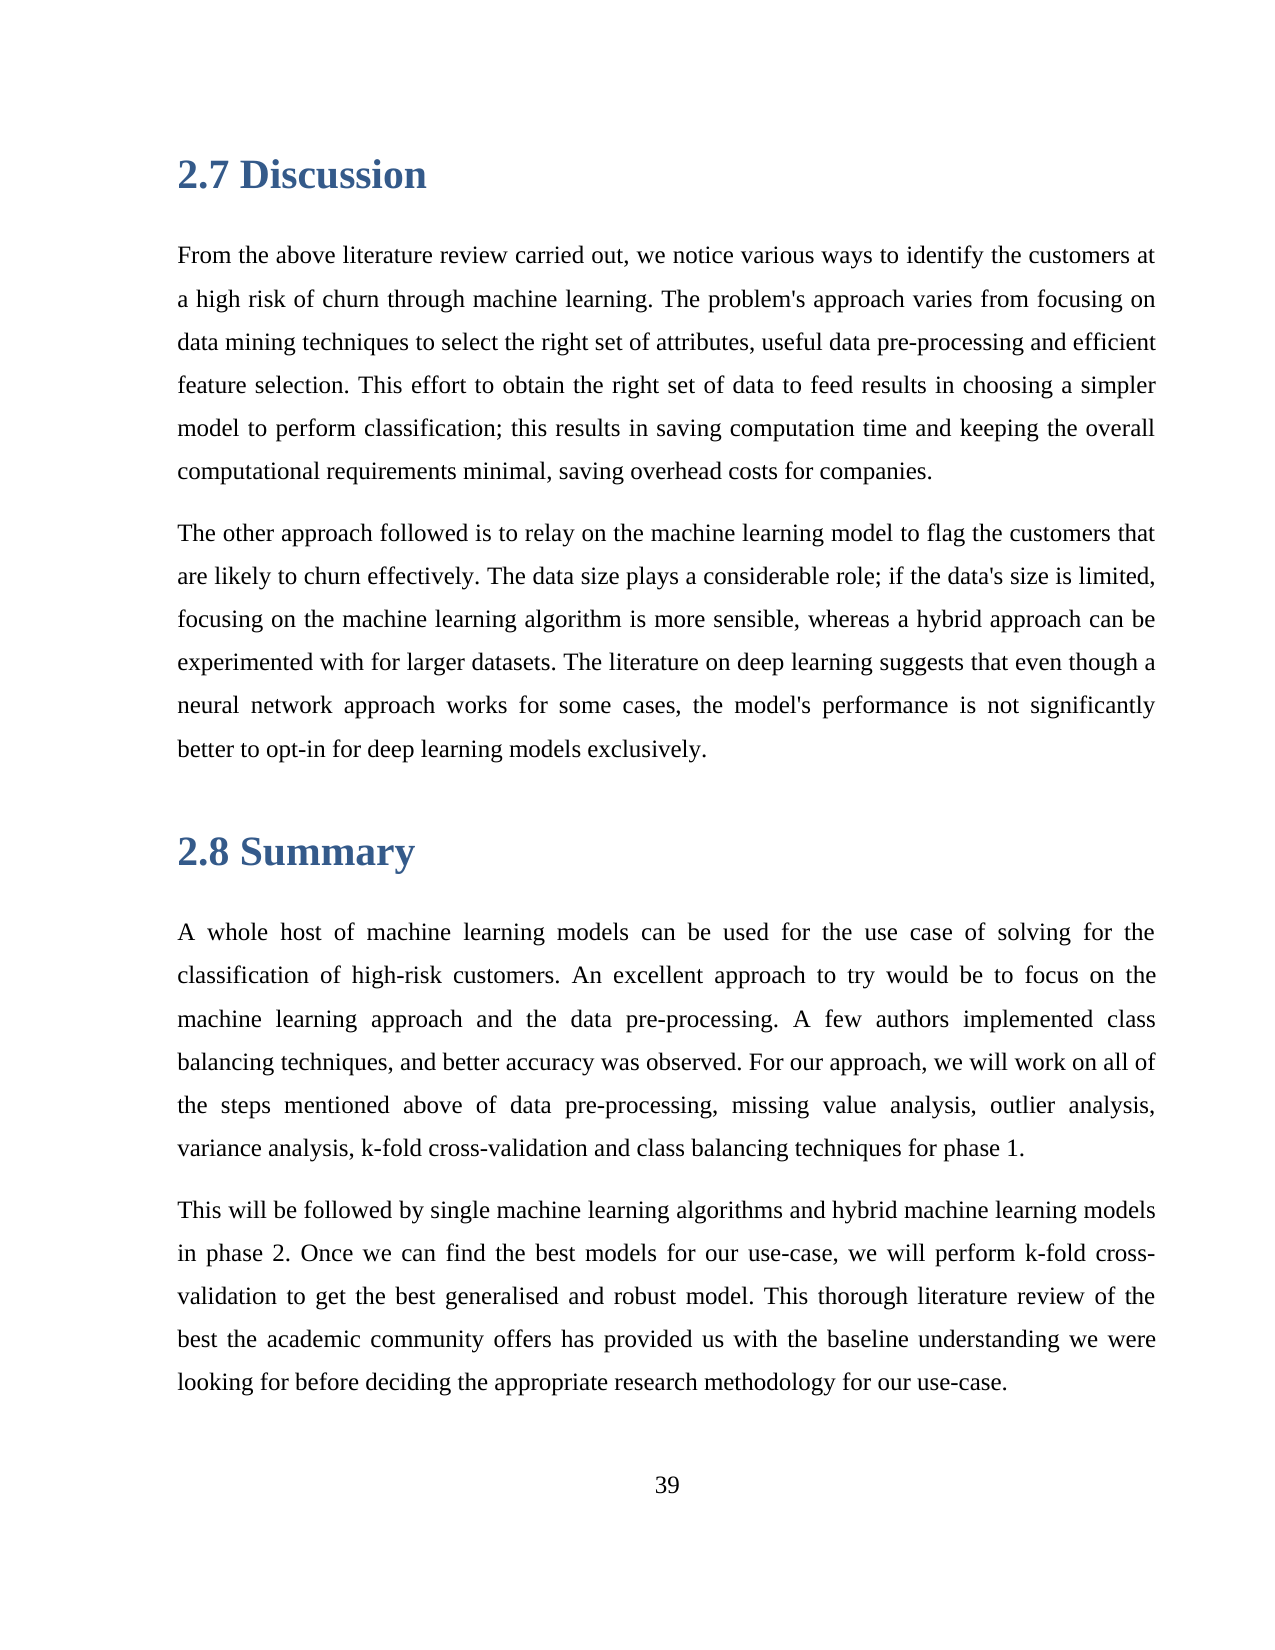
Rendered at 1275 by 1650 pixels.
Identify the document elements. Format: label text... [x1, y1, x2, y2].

subtitle 2.8 Summary [177, 827, 1157, 875]
text From the above literature review carried out, we notice various ways to identify the customers at a high risk of churn through machine learning. The problem's approach varies from focusing on data mining techniques to select the right set of attributes, useful data pre-processing and efficient feature selection. This effort to obtain the right set of data to feed results in choosing a simpler model to perform classification; this results in saving computation time and keeping the overall computational requirements minimal, saving overhead costs for companies. [177, 241, 1157, 485]
text This will be followed by single machine learning algorithms and hybrid machine learning models in phase 2. Once we can find the best models for our use-case, we will perform k-fold cross-validation to get the best generalised and robust model. This thorough literature review of the best the academic community offers has provided us with the baseline understanding we were looking for before deciding the appropriate research methodology for our use-case. [177, 1195, 1157, 1396]
text A whole host of machine learning models can be used for the use case of solving for the classification of high-risk customers. An excellent approach to try would be to focus on the machine learning approach and the data pre-processing. A few authors implemented class balancing techniques, and better accuracy was observed. For our approach, we will work on all of the steps mentioned above of data pre-processing, missing value analysis, outlier analysis, variance analysis, k-fold cross-validation and class balancing techniques for phase 1. [177, 917, 1157, 1162]
text The other approach followed is to relay on the machine learning model to flag the customers that are likely to churn effectively. The data size plays a considerable role; if the data's size is limited, focusing on the machine learning algorithm is more sensible, whereas a hybrid approach can be experimented with for larger datasets. The literature on deep learning suggests that even though a neural network approach works for some cases, the model's performance is not significantly better to opt-in for deep learning models exclusively. [177, 518, 1157, 762]
subtitle 2.7 Discussion [177, 150, 1157, 198]
